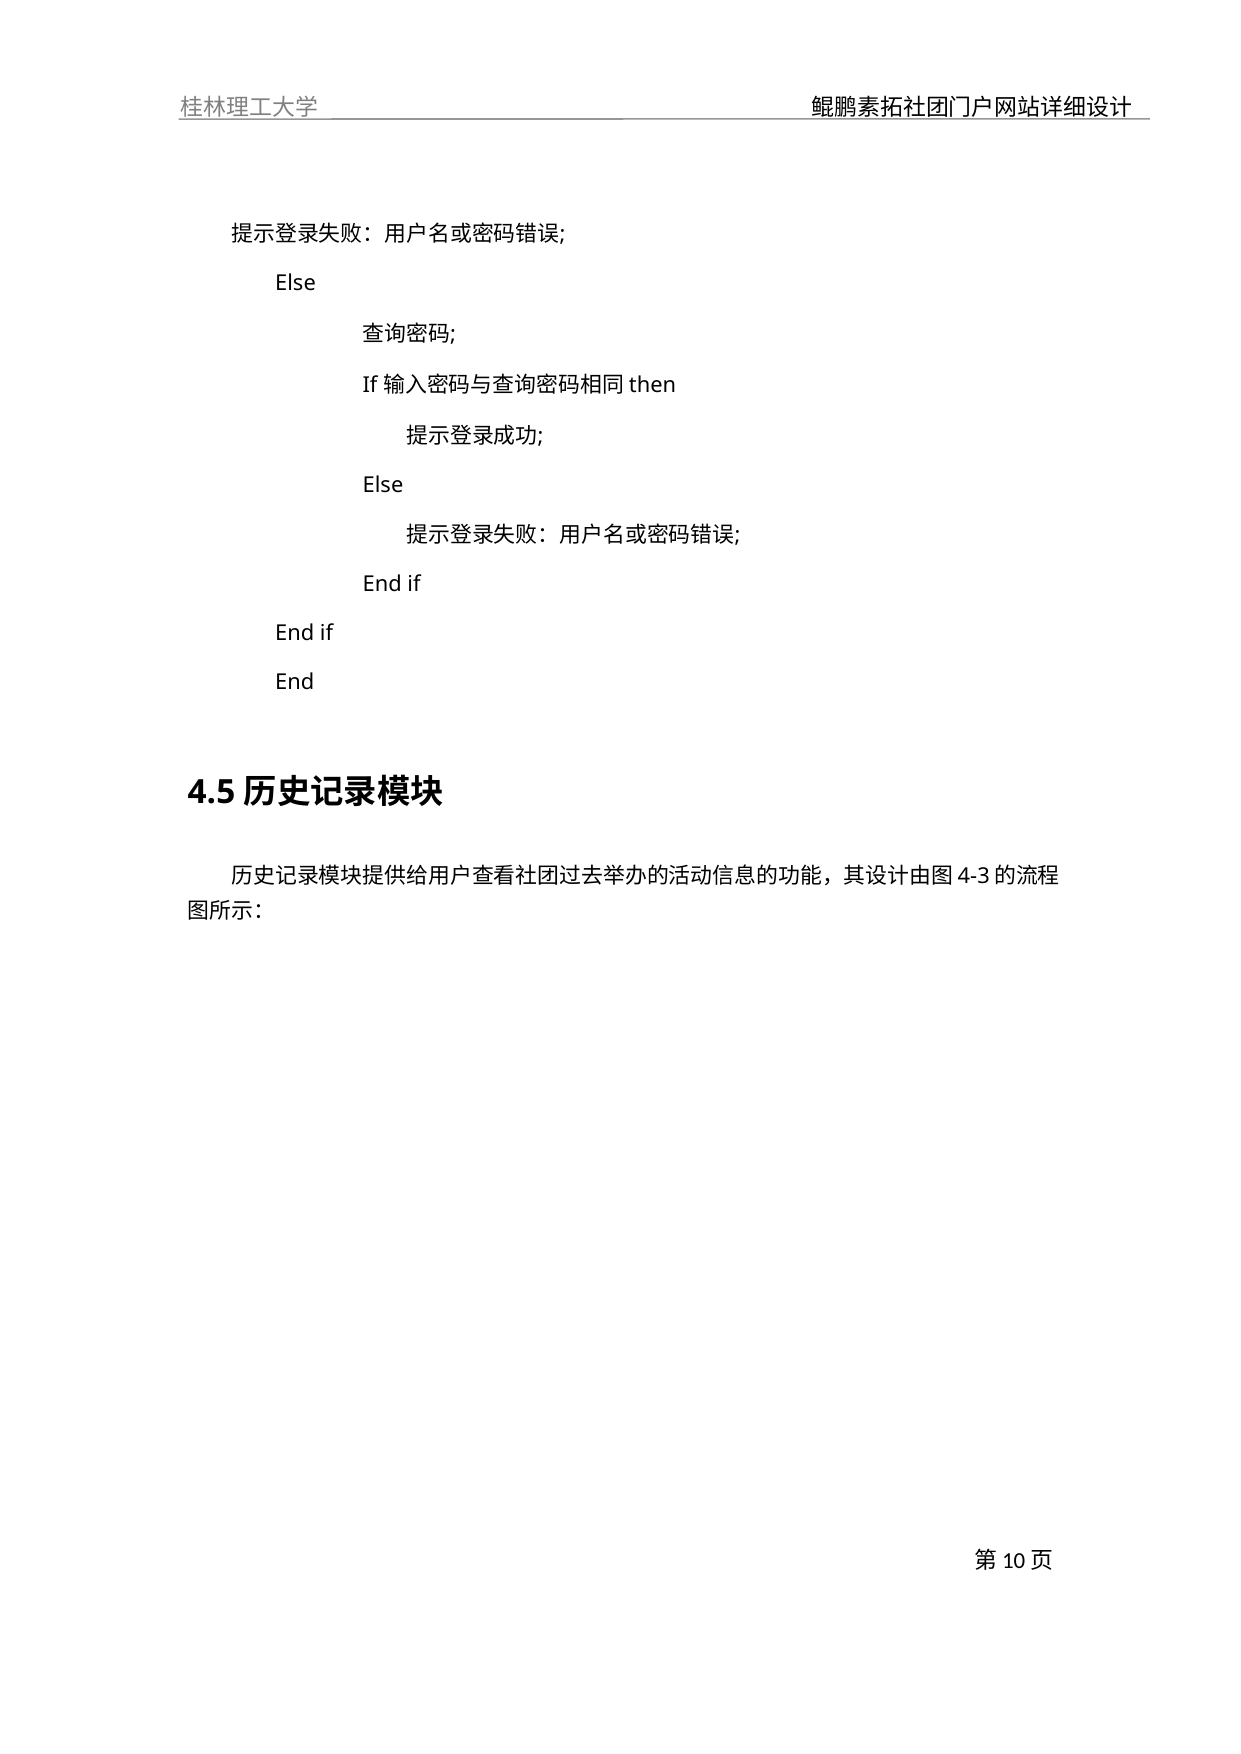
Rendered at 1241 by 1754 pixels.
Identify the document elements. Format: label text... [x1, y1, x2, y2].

text If 输入密码与查询密码相同 then [187, 367, 1078, 398]
text End if [187, 568, 1078, 598]
text Else [187, 468, 1078, 498]
text End [187, 666, 1078, 696]
text 历史记录模块提供给用户查看社团过去举办的活动信息的功能，其设计由图4-3的流程图所示： [187, 858, 1076, 924]
text 提示登录失败：用户名或密码错误; [187, 216, 1078, 248]
text 提示登录失败：用户名或密码错误; [187, 517, 1078, 549]
text Else [187, 267, 1078, 297]
subtitle 4.5 历史记录模块 [187, 765, 1078, 813]
text 查询密码; [187, 316, 1078, 347]
text 提示登录成功; [187, 418, 1078, 449]
text End if [187, 617, 1078, 647]
